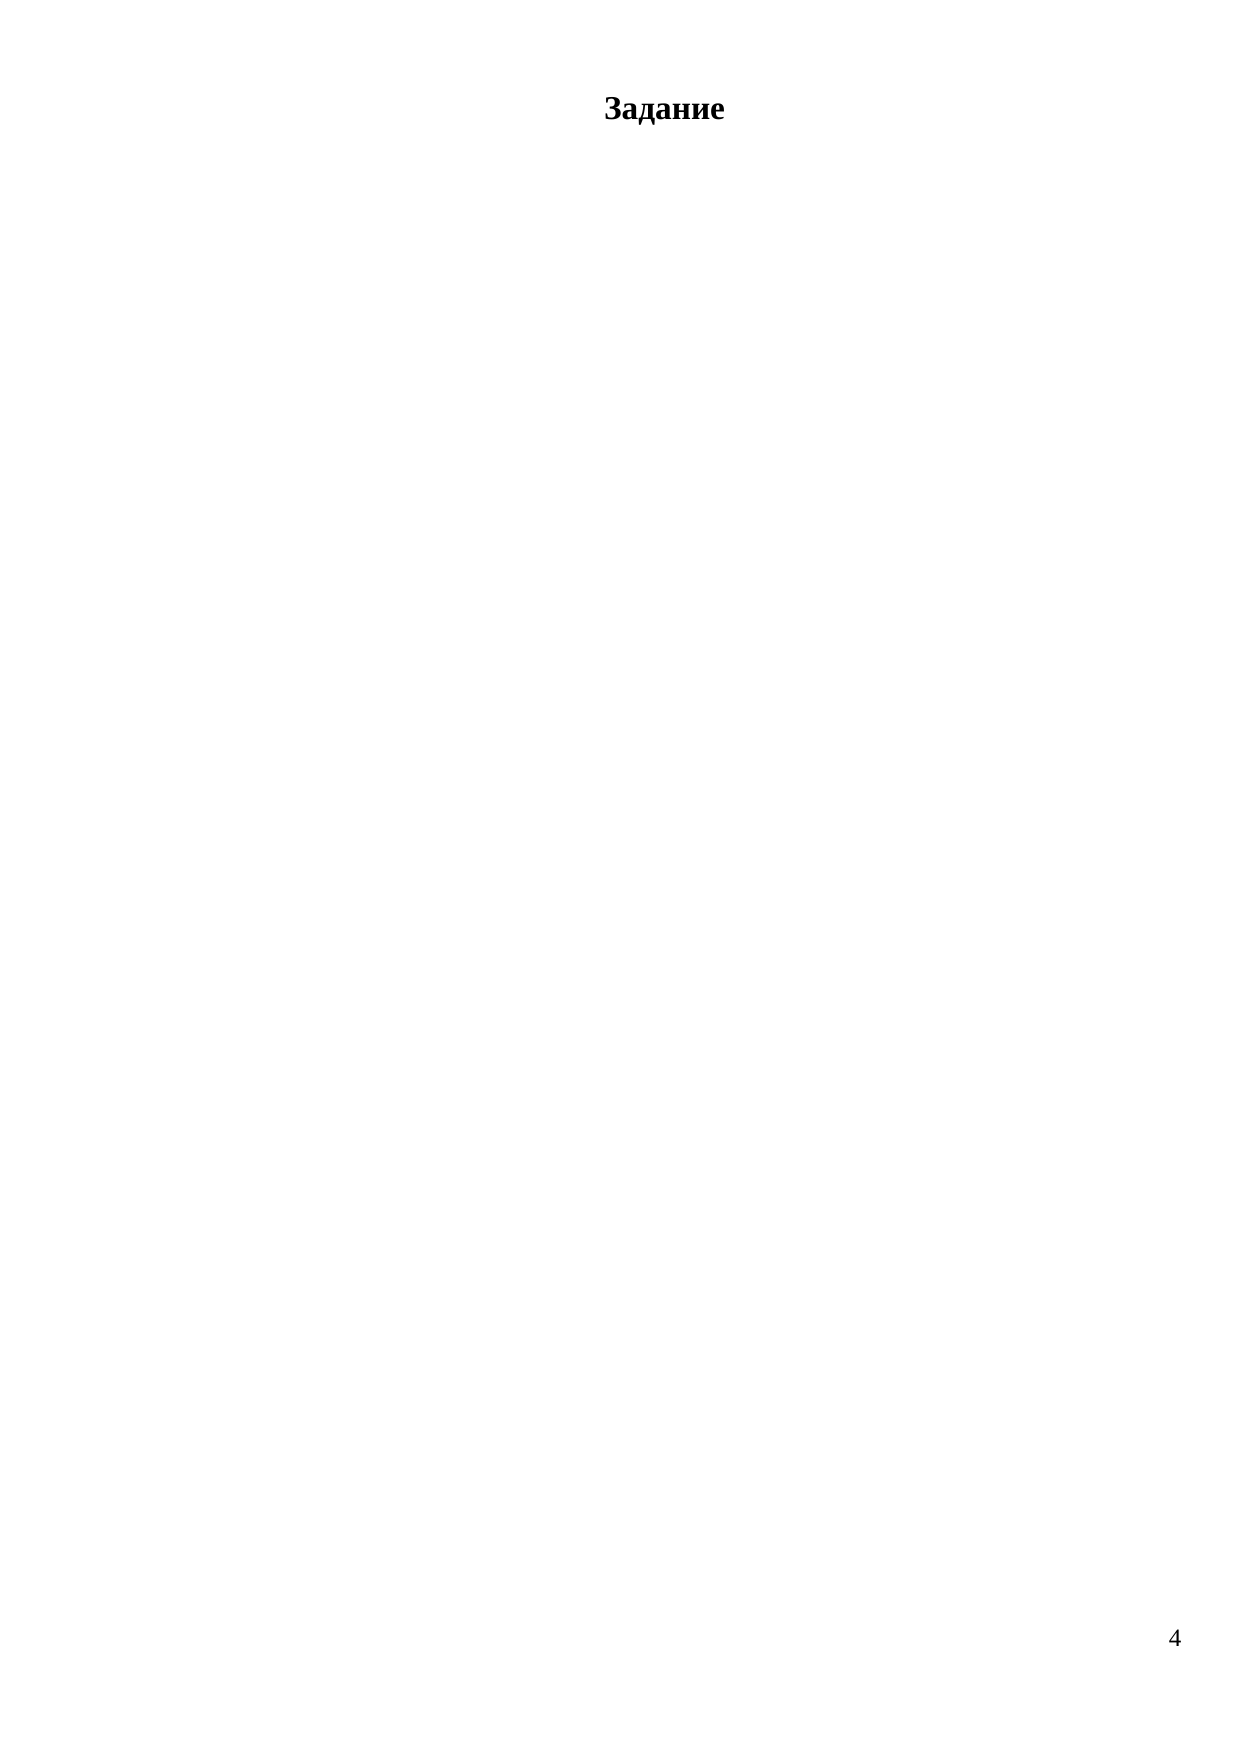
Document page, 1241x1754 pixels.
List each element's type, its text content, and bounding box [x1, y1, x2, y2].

text Задание [148, 89, 1181, 127]
